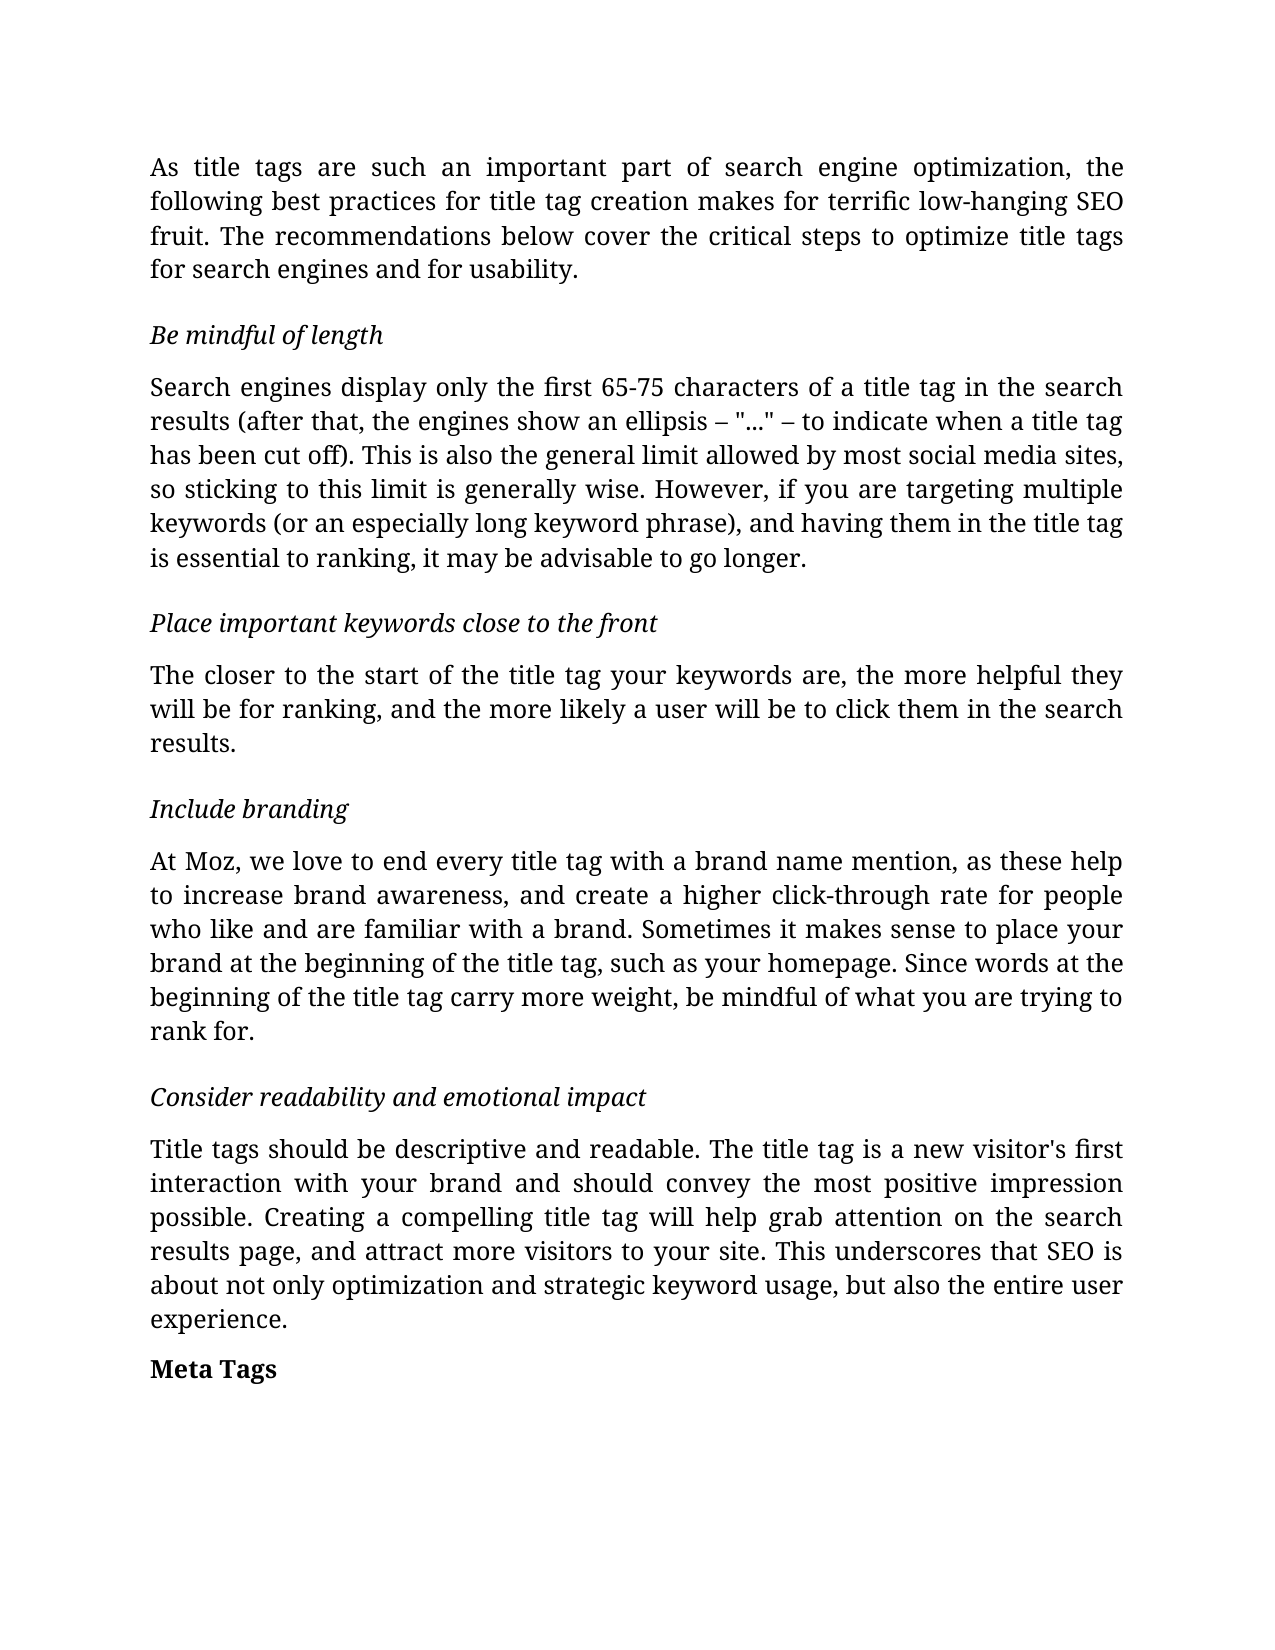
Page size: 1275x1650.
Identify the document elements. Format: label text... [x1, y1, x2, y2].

subtitle Meta Tags [150, 1352, 1125, 1386]
subtitle Place important keywords close to the front [150, 606, 1125, 639]
subtitle Be mindful of length [150, 317, 1125, 352]
text Search engines display only the first 65-75 characters of a title tag in the search results (after that, the engines show an ellipsis – "..." – to indicate when a title tag has been cut off). This is also the general limit allowed by most social media sites, so sticking to this limit is generally wise. However, if you are targeting multiple keywords (or an especially long keyword phrase), and having them in the title tag is essential to ranking, it may be advisable to go longer. [150, 370, 1125, 574]
text Title tags should be descriptive and readable. The title tag is a new visitor's first interaction with your brand and should convey the most positive impression possible. Creating a compelling title tag will help grab attention on the search results page, and attract more visitors to your site. This underscores that SEO is about not only optimization and strategic keyword usage, but also the entire user experience. [150, 1132, 1125, 1336]
subtitle Consider readability and emotional impact [150, 1079, 1125, 1113]
text At Moz, we love to end every title tag with a brand name mention, as these help to increase brand awareness, and create a higher click-through rate for people who like and are familiar with a brand. Sometimes it makes sense to place your brand at the beginning of the title tag, such as your homepage. Since words at the beginning of the title tag carry more weight, be mindful of what you are trying to rank for. [150, 844, 1125, 1048]
subtitle Include branding [150, 791, 1125, 825]
text As title tags are such an important part of search engine optimization, the following best practices for title tag creation makes for terrific low-hanging SEO fruit. The recommendations below cover the critical steps to optimize title tags for search engines and for usability. [150, 150, 1125, 286]
text The closer to the start of the title tag your keywords are, the more helpful they will be for ranking, and the more likely a user will be to click them in the search results. [150, 658, 1125, 760]
